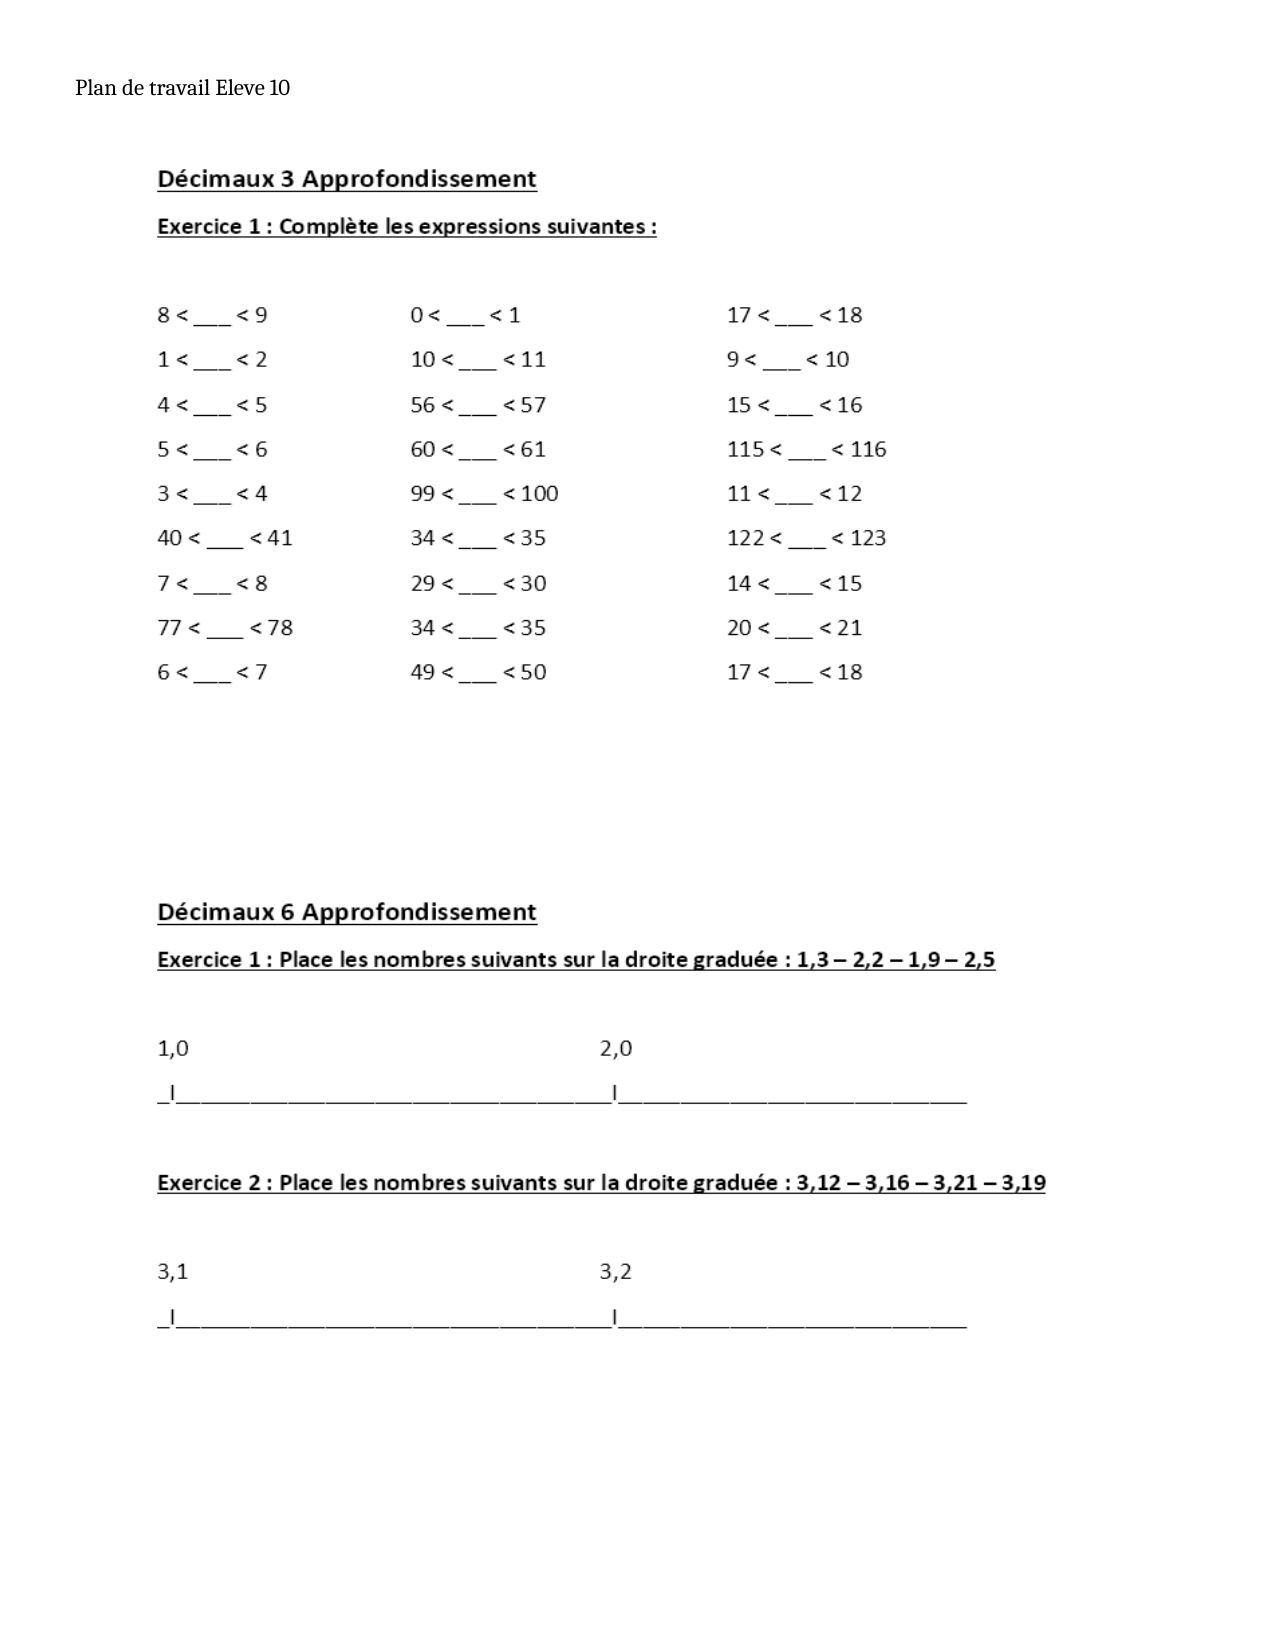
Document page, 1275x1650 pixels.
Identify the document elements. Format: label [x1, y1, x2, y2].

picture [93, 834, 1157, 1544]
picture [93, 101, 1157, 810]
